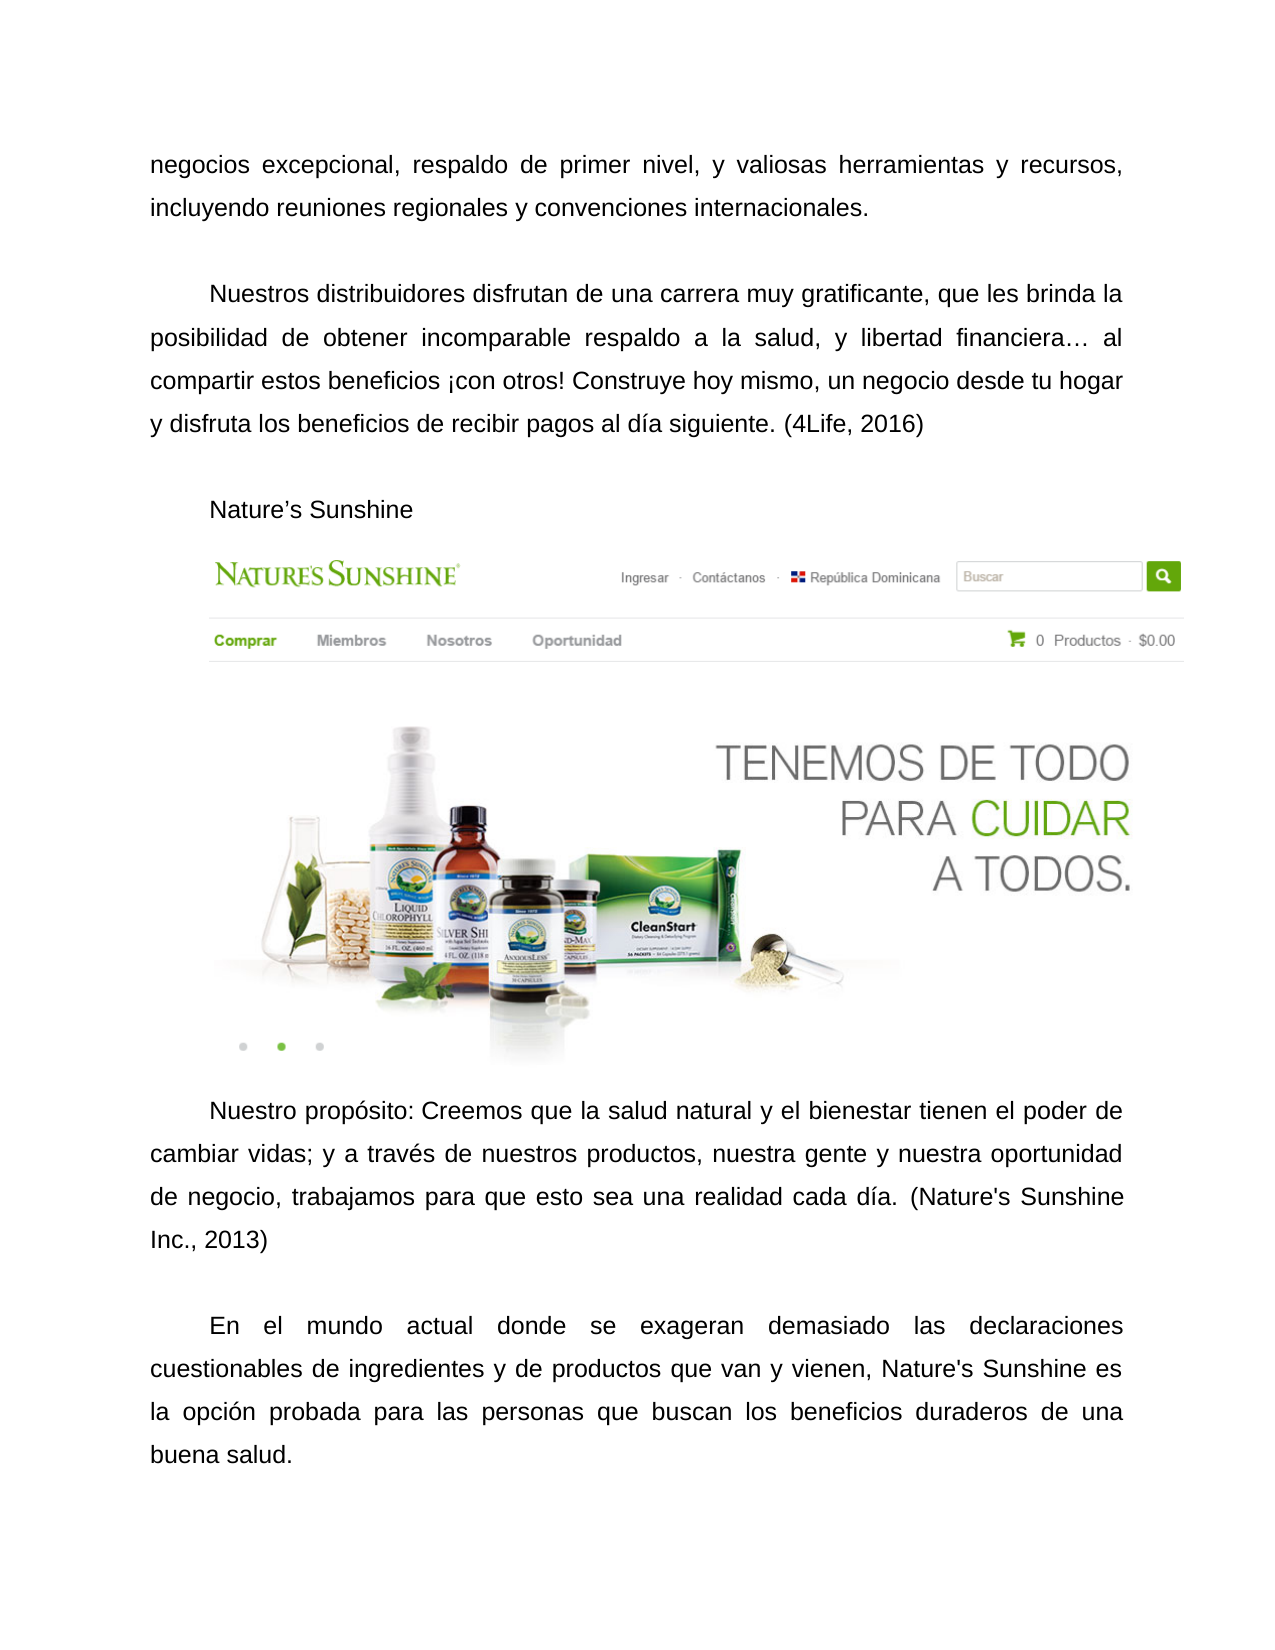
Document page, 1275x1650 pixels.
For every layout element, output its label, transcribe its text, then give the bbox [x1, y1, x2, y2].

text Nuestros distribuidores disfrutan de una carrera muy gratificante, que les brinda la posibilidad de obtener incomparable respaldo a la salud, y libertad financiera… al compartir estos beneficios ¡con otros! Construye hoy mismo, un negocio desde tu hogar y disfruta los beneficios de recibir pagos al día siguiente. [150, 279, 1124, 437]
text En el mundo actual donde se exageran demasiado las declaraciones cuestionables de ingredientes y de productos que van y vienen, Nature's Sunshine es la opción probada para las personas que buscan los beneficios duraderos de una buena salud. [150, 1311, 1124, 1469]
picture [209, 538, 1184, 1082]
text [150, 150, 1124, 222]
text Nature’s Sunshine [150, 495, 1124, 524]
text Nuestro propósito: Creemos que la salud natural y el bienestar tienen el poder de cambiar vidas; y a través de nuestros productos, nuestra gente y nuestra oportunidad de negocio, trabajamos para que esto sea una realidad cada día. [150, 1096, 1124, 1253]
